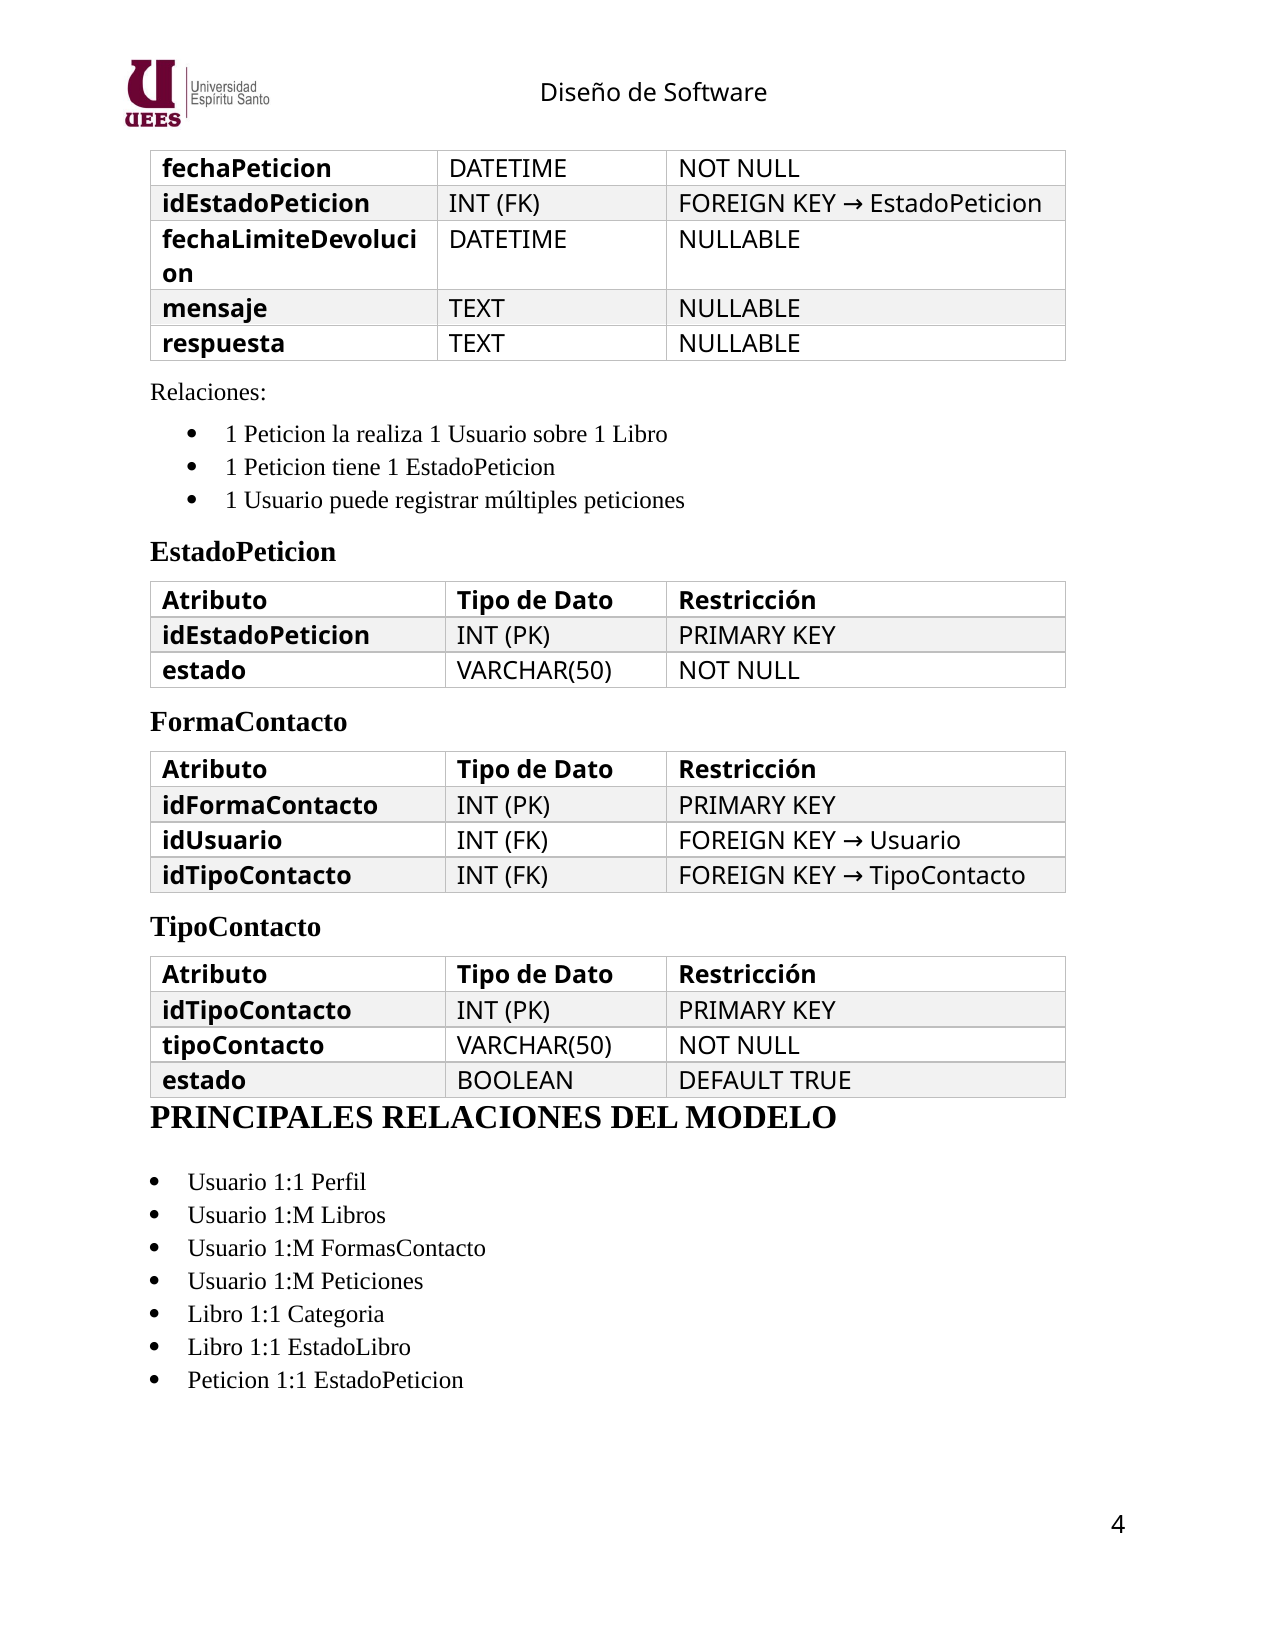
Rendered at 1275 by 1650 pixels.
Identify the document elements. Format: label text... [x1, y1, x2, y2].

list 1 Usuario puede registrar múltiples peticiones [187, 485, 1125, 513]
table_cell BOOLEAN [446, 1063, 666, 1097]
subtitle TipoContacto [150, 909, 1125, 943]
table_cell VARCHAR(50) [446, 1028, 666, 1061]
table_header Atributo [151, 752, 445, 786]
table_cell NULLABLE [667, 326, 1065, 359]
table_header Restricción [667, 582, 1065, 616]
list Usuario 1:M Libros [150, 1200, 1125, 1228]
table_cell FOREIGN KEY → TipoContacto [667, 858, 1065, 892]
picture [122, 56, 272, 130]
list Usuario 1:M FormasContacto [150, 1233, 1125, 1261]
list 1 Peticion la realiza 1 Usuario sobre 1 Libro [187, 419, 1125, 447]
list Usuario 1:1 Perfil [150, 1167, 1125, 1195]
table_cell idEstadoPeticion [151, 618, 445, 651]
table_cell PRIMARY KEY [667, 618, 1065, 651]
table_cell INT (PK) [446, 618, 666, 651]
table_cell respuesta [151, 326, 437, 359]
table_cell estado [151, 1063, 445, 1097]
table_cell DATETIME [438, 221, 666, 289]
table_cell NOT NULL [667, 151, 1065, 185]
table_cell estado [151, 653, 445, 687]
table_cell fechaLimiteDevolucion [151, 221, 437, 289]
table_cell FOREIGN KEY → Usuario [667, 823, 1065, 856]
table_cell TEXT [438, 326, 666, 359]
table_header Atributo [151, 957, 445, 991]
table_header Restricción [667, 752, 1065, 786]
list 1 Peticion tiene 1 EstadoPeticion [187, 452, 1125, 480]
table_cell idUsuario [151, 823, 445, 856]
subtitle Relaciones: [150, 377, 1125, 406]
table_cell PRIMARY KEY [667, 992, 1065, 1026]
table_cell INT (PK) [446, 992, 666, 1026]
list Usuario 1:M Peticiones [150, 1266, 1125, 1294]
table_cell INT (FK) [438, 186, 666, 220]
table_cell INT (PK) [446, 787, 666, 821]
table_header Atributo [151, 582, 445, 616]
list Libro 1:1 EstadoLibro [150, 1332, 1125, 1361]
table_cell idFormaContacto [151, 787, 445, 821]
table_cell TEXT [438, 290, 666, 324]
table_cell NULLABLE [667, 290, 1065, 324]
table_cell DATETIME [438, 151, 666, 185]
table_header Tipo de Dato [446, 582, 666, 616]
table_cell mensaje [151, 290, 437, 324]
table_cell DEFAULT TRUE [667, 1063, 1065, 1097]
table_cell tipoContacto [151, 1028, 445, 1061]
table_cell VARCHAR(50) [446, 653, 666, 687]
table_cell idTipoContacto [151, 858, 445, 892]
table_cell PRIMARY KEY [667, 787, 1065, 821]
table_header Restricción [667, 957, 1065, 991]
table_cell FOREIGN KEY → EstadoPeticion [667, 186, 1065, 220]
table_cell idEstadoPeticion [151, 186, 437, 220]
table_cell idTipoContacto [151, 992, 445, 1026]
subtitle FormaContacto [150, 704, 1125, 738]
table_cell INT (FK) [446, 823, 666, 856]
subtitle PRINCIPALES RELACIONES DEL MODELO [150, 1098, 1125, 1136]
table_cell fechaPeticion [151, 151, 437, 185]
table_header Tipo de Dato [446, 752, 666, 786]
table_cell NOT NULL [667, 1028, 1065, 1061]
table_header Tipo de Dato [446, 957, 666, 991]
table_cell NOT NULL [667, 653, 1065, 687]
table_cell INT (FK) [446, 858, 666, 892]
list Libro 1:1 Categoria [150, 1299, 1125, 1327]
list Peticion 1:1 EstadoPeticion [150, 1365, 1125, 1393]
table_cell NULLABLE [667, 221, 1065, 289]
subtitle EstadoPeticion [150, 534, 1125, 568]
